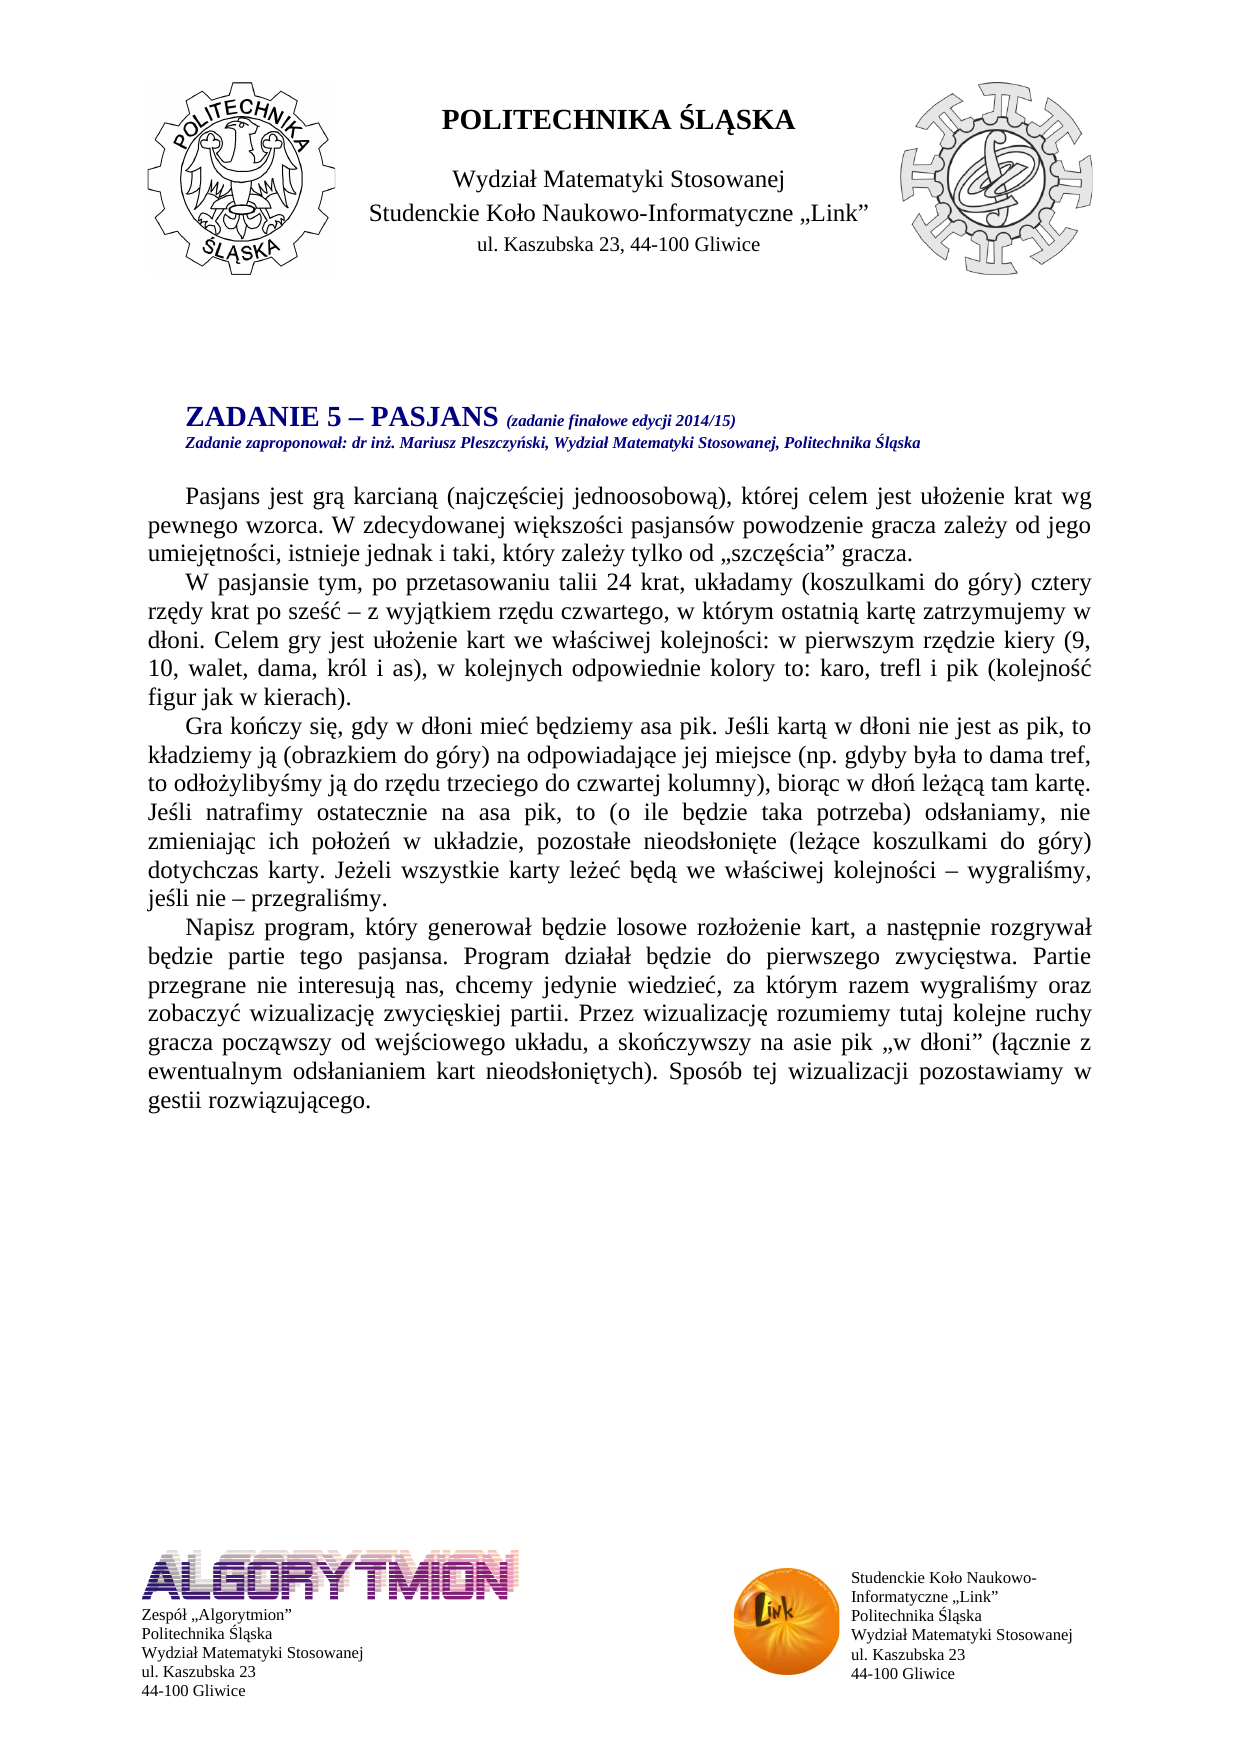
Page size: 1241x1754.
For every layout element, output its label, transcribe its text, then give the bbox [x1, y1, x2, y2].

picture [900, 82, 1093, 275]
text Napisz program, który generował będzie losowe rozłożenie kart, a następnie rozgrywał będzie partie tego pasjansa. Program działał będzie do pierwszego zwycięstwa. Partie przegrane nie interesują nas, chcemy jedynie wiedzieć, za którym razem wygraliśmy oraz zobaczyć wizualizację zwycięskiej partii. Przez wizualizację rozumiemy tutaj kolejne ruchy gracza począwszy od wejściowego układu, a skończywszy na asie pik „w dłoni” (łącznie z ewentualnym odsłanianiem kart nieodsłoniętych). Sposób tej wizualizacji pozostawiamy w gestii rozwiązującego. [148, 912, 1092, 1113]
text Pasjans jest grą karcianą (najczęściej jednoosobową), której celem jest ułożenie krat wg pewnego wzorca. W zdecydowanej większości pasjansów powodzenie gracza zależy od jego umiejętności, istnieje jednak i taki, który zależy tylko od „szczęścia” gracza. [148, 481, 1092, 567]
text Gra kończy się, gdy w dłoni mieć będziemy asa pik. Jeśli kartą w dłoni nie jest as pik, to kładziemy ją (obrazkiem do góry) na odpowiadające jej miejsce (np. gdyby była to dama tref, to odłożylibyśmy ją do rzędu trzeciego do czwartej kolumny), biorąc w dłoń leżącą tam kartę. Jeśli natrafimy ostatecznie na asa pik, to (o ile będzie taka potrzeba) odsłaniamy, nie zmieniając ich położeń w układzie, pozostałe nieodsłonięte (leżące koszulkami do góry) dotychczas karty. Jeżeli wszystkie karty leżeć będą we właściwej kolejności – wygraliśmy, jeśli nie – przegraliśmy. [148, 711, 1092, 912]
text W pasjansie tym, po przetasowaniu talii 24 krat, układamy (koszulkami do góry) cztery rzędy krat po sześć – z wyjątkiem rzędu czwartego, w którym ostatnią kartę zatrzymujemy w dłoni. Celem gry jest ułożenie kart we właściwej kolejności: w pierwszym rzędzie kiery (9, 10, walet, dama, król i as), w kolejnych odpowiednie kolory to: karo, trefl i pik (kolejność figur jak w kierach). [148, 567, 1092, 711]
picture [147, 82, 336, 275]
text Zadanie zaproponował: dr inż. Mariusz Pleszczyński, Wydział Matematyki Stosowanej, Politechnika Śląska [185, 433, 1092, 452]
text ZADANIE 5 – PASJANS (zadanie finałowe edycji 2014/15) [185, 399, 1092, 433]
picture [141, 1550, 526, 1605]
